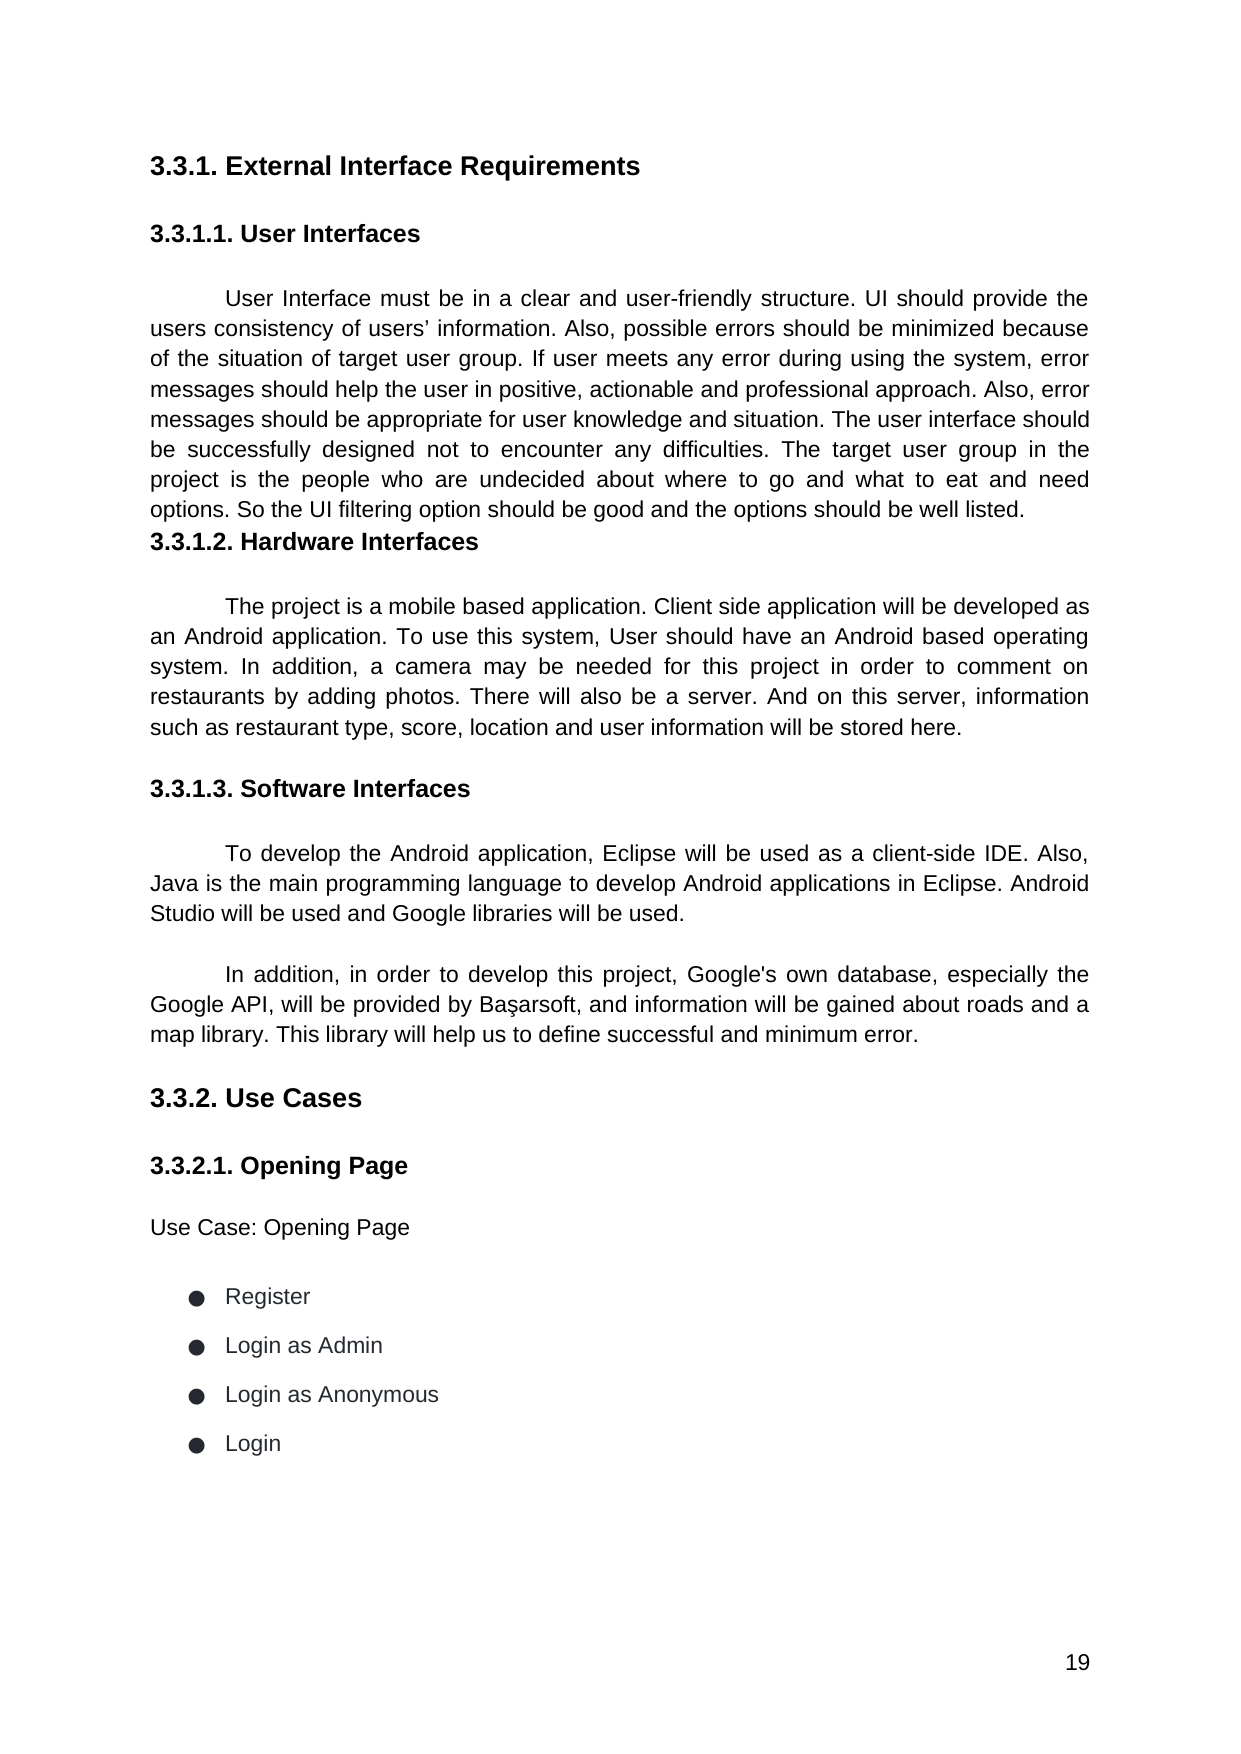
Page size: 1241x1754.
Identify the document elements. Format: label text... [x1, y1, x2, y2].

text To develop the Android application, Eclipse will be used as a client-side IDE. Also, Java is the main programming language to develop Android applications in Eclipse. Android Studio will be used and Google libraries will be used. [150, 840, 1090, 927]
text The project is a mobile based application. Client side application will be developed as an Android application. To use this system, User should have an Android based operating system. In addition, a camera may be needed for this project in order to comment on restaurants by adding photos. There will also be a server. And on this server, information such as restaurant type, score, location and user information will be stored here. [150, 593, 1090, 740]
text 3.3.2. Use Cases [150, 1082, 1090, 1113]
list Login as Anonymous [187, 1371, 1090, 1414]
list Register [187, 1273, 1090, 1316]
text User Interface must be in a clear and user-friendly structure. UI should provide the users consistency of users’ information. Also, possible errors should be minimized because of the situation of target user group. If user meets any error during using the system, error messages should help the user in positive, actionable and professional approach. Also, error messages should be appropriate for user knowledge and situation. The user interface should be successfully designed not to encounter any difficulties. The target user group in the project is the people who are undecided about where to go and what to eat and need options. So the UI filtering option should be good and the options should be well listed. [150, 285, 1090, 523]
text Use Case: Opening Page [150, 1214, 1090, 1240]
text 3.3.1.3. Software Interfaces [150, 774, 1090, 803]
text 3.3.1.2. Hardware Interfaces [150, 527, 1090, 555]
text 3.3.2.1. Opening Page [150, 1151, 1090, 1179]
list Login [187, 1420, 1090, 1463]
text 3.3.1. External Interface Requirements [150, 150, 1090, 181]
text 3.3.1.1. User Interfaces [150, 219, 1090, 248]
text In addition, in order to develop this project, Google's own database, especially the Google API, will be provided by Başarsoft, and information will be gained about roads and a map library. This library will help us to define successful and minimum error. [150, 961, 1090, 1048]
list Login as Admin [187, 1322, 1090, 1365]
